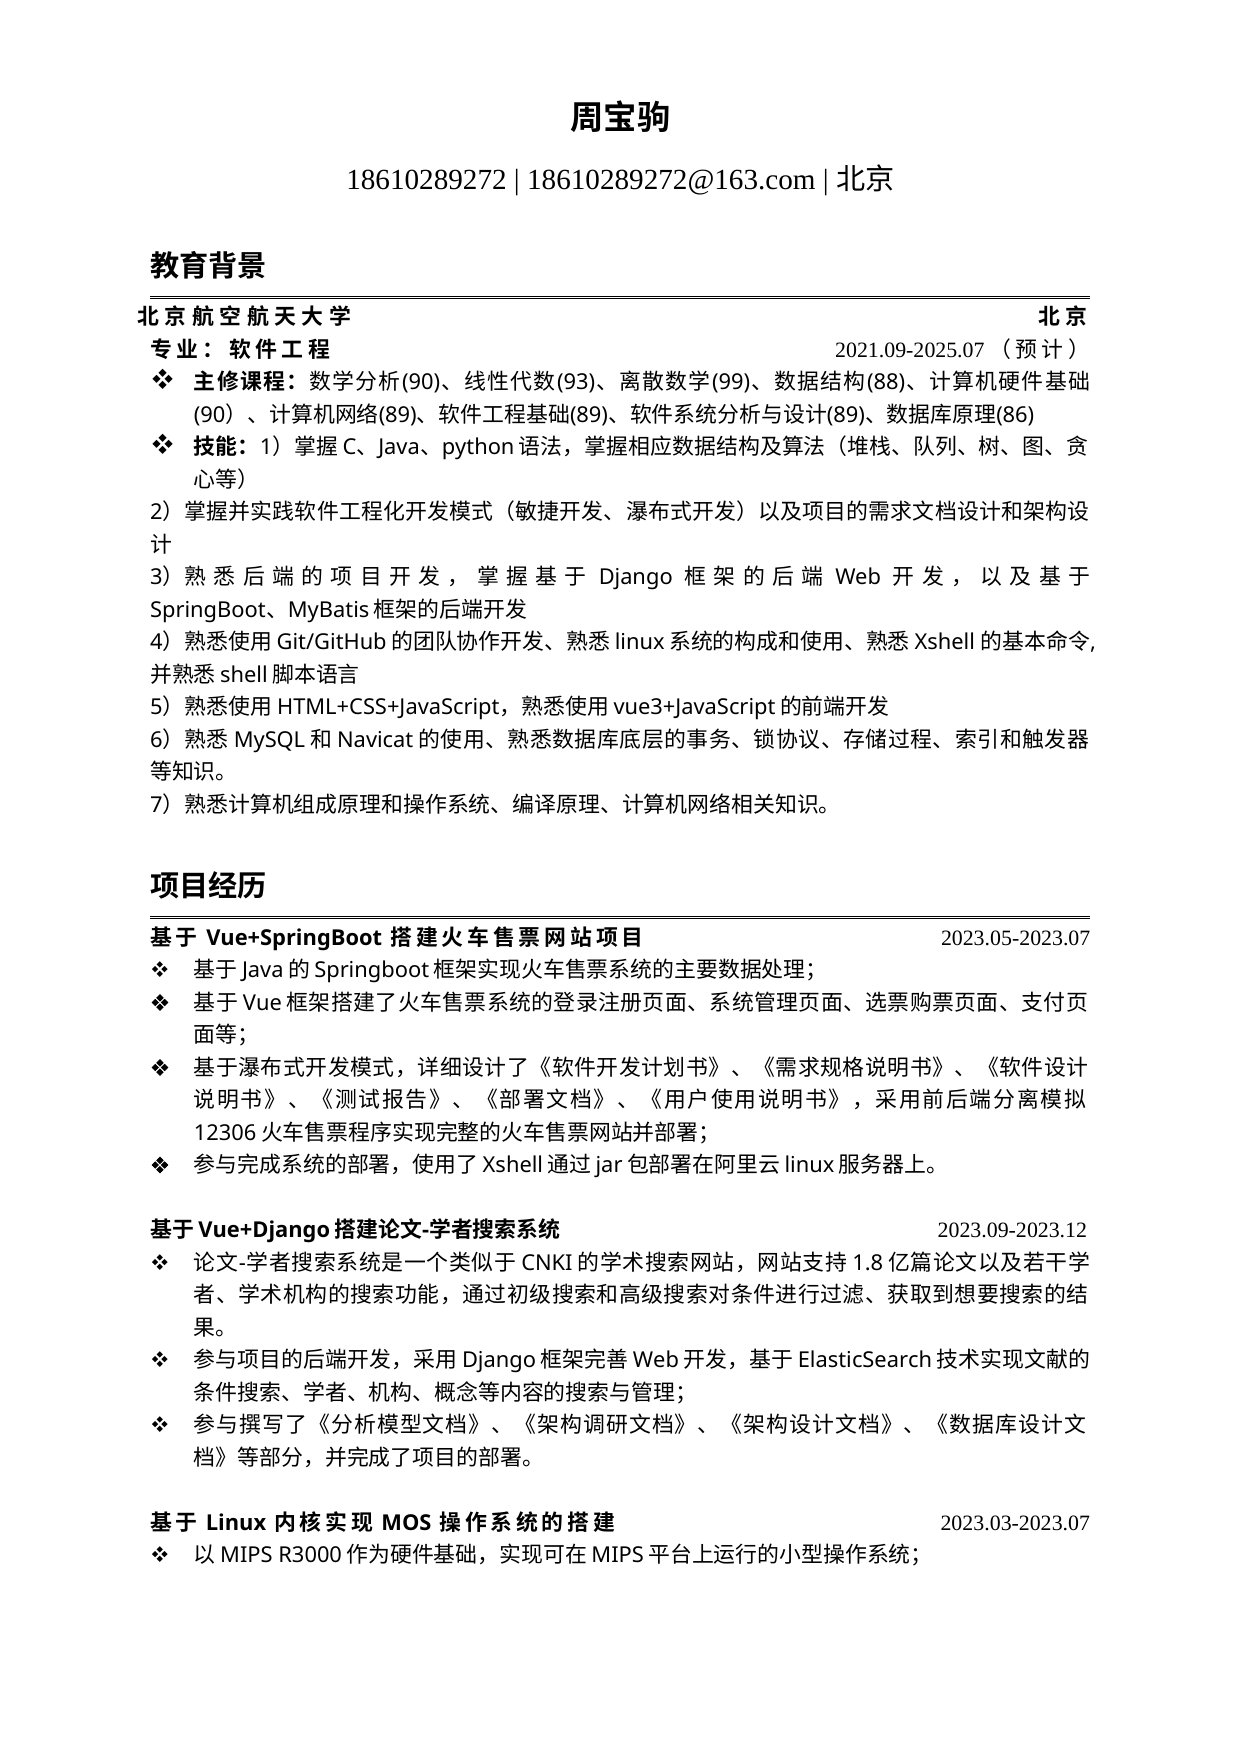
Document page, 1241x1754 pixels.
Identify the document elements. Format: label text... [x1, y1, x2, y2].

list 熟悉MySQL和Navicat的使用、熟悉数据库底层的事务、锁协议、存储过程、索引和触发器等知识。 [150, 721, 1090, 786]
list 基于Java的Springboot框架实现火车售票系统的主要数据处理； [150, 952, 1090, 984]
list 基于Linux内核实现MOS操作系统的搭建 2023.03-2023.07 [150, 1504, 1090, 1537]
list 基于Vue框架搭建了火车售票系统的登录注册页面、系统管理页面、选票购票页面、支付页面等； [150, 984, 1090, 1049]
list 掌握并实践软件工程化开发模式（敏捷开发、瀑布式开发）以及项目的需求文档设计和架构设计 [150, 494, 1090, 559]
list 参与撰写了《分析模型文档》、《架构调研文档》、《架构设计文档》、《数据库设计文档》等部分，并完成了项目的部署。 [150, 1407, 1090, 1472]
list 熟悉使用 HTML+CSS+JavaScript，熟悉使用vue3+JavaScript的前端开发 [150, 689, 1090, 721]
subtitle 主修课程：数学分析(90)、线性代数(93)、离散数学(99)、数据结构(88)、计算机硬件基础(90）、计算机网络(89)、软件工程基础(89)、软件系统分析与设计(89)、数据库原理(86) [150, 364, 1090, 429]
subtitle 专业：软件工程 2021.09-2025.07（预计） [150, 331, 1090, 364]
text 北京航空航天大学 北京 [137, 299, 1090, 331]
text 教育背景 [150, 231, 1090, 296]
text 基于Vue+SpringBoot搭建火车售票网站项目 2023.05-2023.07 [150, 919, 1090, 952]
text 项目经历 [150, 851, 1090, 916]
list 基于Vue+Django搭建论文-学者搜索系统 2023.09-2023.12 [150, 1212, 1090, 1244]
list 熟悉计算机组成原理和操作系统、编译原理、计算机网络相关知识。 [150, 786, 1090, 819]
list 以MIPS R3000作为硬件基础，实现可在MIPS平台上运行的小型操作系统； [150, 1537, 1090, 1569]
list 参与完成系统的部署，使用了Xshell通过jar包部署在阿里云linux服务器上。 [150, 1147, 1090, 1179]
list 熟悉后端的项目开发，掌握基于Django框架的后端Web开发，以及基于SpringBoot、MyBatis框架的后端开发 [150, 559, 1090, 624]
subtitle 技能：1）掌握C、Java、python语法，掌握相应数据结构及算法（堆栈、队列、树、图、贪心等） [150, 429, 1090, 494]
list 参与项目的后端开发，采用Django框架完善Web开发，基于ElasticSearch技术实现文献的条件搜索、学者、机构、概念等内容的搜索与管理； [150, 1342, 1090, 1407]
list 基于瀑布式开发模式，详细设计了《软件开发计划书》、《需求规格说明书》、《软件设计说明书》、《测试报告》、《部署文档》、《用户使用说明书》，采用前后端分离模拟12306火车售票程序实现完整的火车售票网站并部署； [150, 1049, 1090, 1147]
list 熟悉使用Git/GitHub的团队协作开发、熟悉linux系统的构成和使用、熟悉Xshell 的基本命令,并熟悉shell脚本语言 [150, 624, 1090, 689]
list 论文-学者搜索系统是一个类似于CNKI的学术搜索网站，网站支持1.8亿篇论文以及若干学者、学术机构的搜索功能，通过初级搜索和高级搜索对条件进行过滤、获取到想要搜索的结果。 [150, 1244, 1090, 1342]
